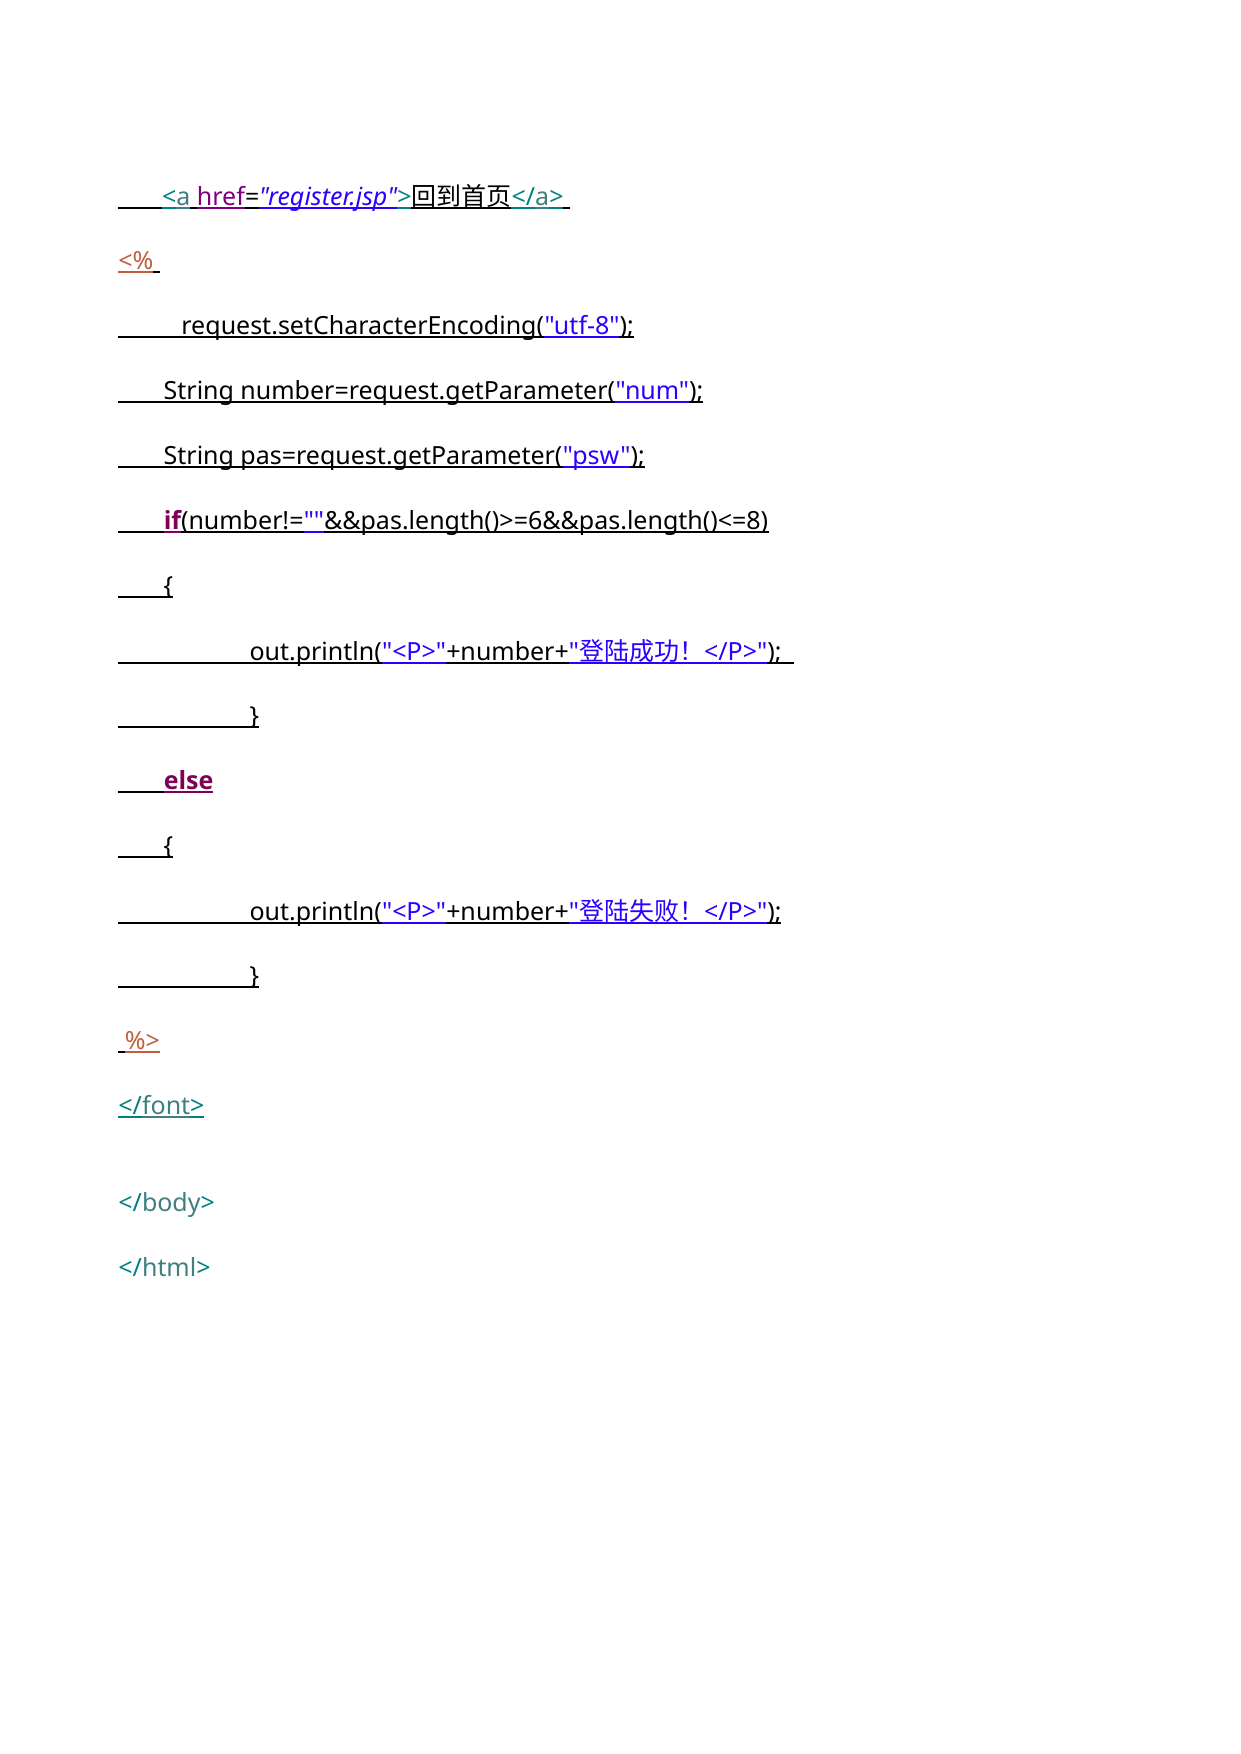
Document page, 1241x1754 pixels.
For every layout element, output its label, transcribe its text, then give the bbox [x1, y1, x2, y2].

text String number=request.getParameter("num"); [118, 357, 1093, 422]
text <a href="register.jsp">回到首页</a> [118, 162, 1093, 227]
text </body> [118, 1169, 1093, 1234]
text out.println("<P>"+number+"登陆失败！</P>"); [118, 877, 1093, 942]
text String pas=request.getParameter("psw"); [118, 422, 1093, 487]
text if(number!=""&&pas.length()>=6&&pas.length()<=8) [118, 487, 1093, 552]
text } [118, 682, 1093, 747]
text </html> [118, 1234, 1093, 1299]
text %> [118, 1007, 1093, 1072]
text </font> [118, 1072, 1093, 1137]
text <% [118, 227, 1093, 292]
text { [118, 552, 1093, 617]
text { [118, 812, 1093, 877]
text out.println("<P>"+number+"登陆成功！</P>"); [118, 617, 1093, 682]
text else [118, 747, 1093, 812]
text request.setCharacterEncoding("utf-8"); [118, 292, 1093, 357]
text } [118, 942, 1093, 1007]
